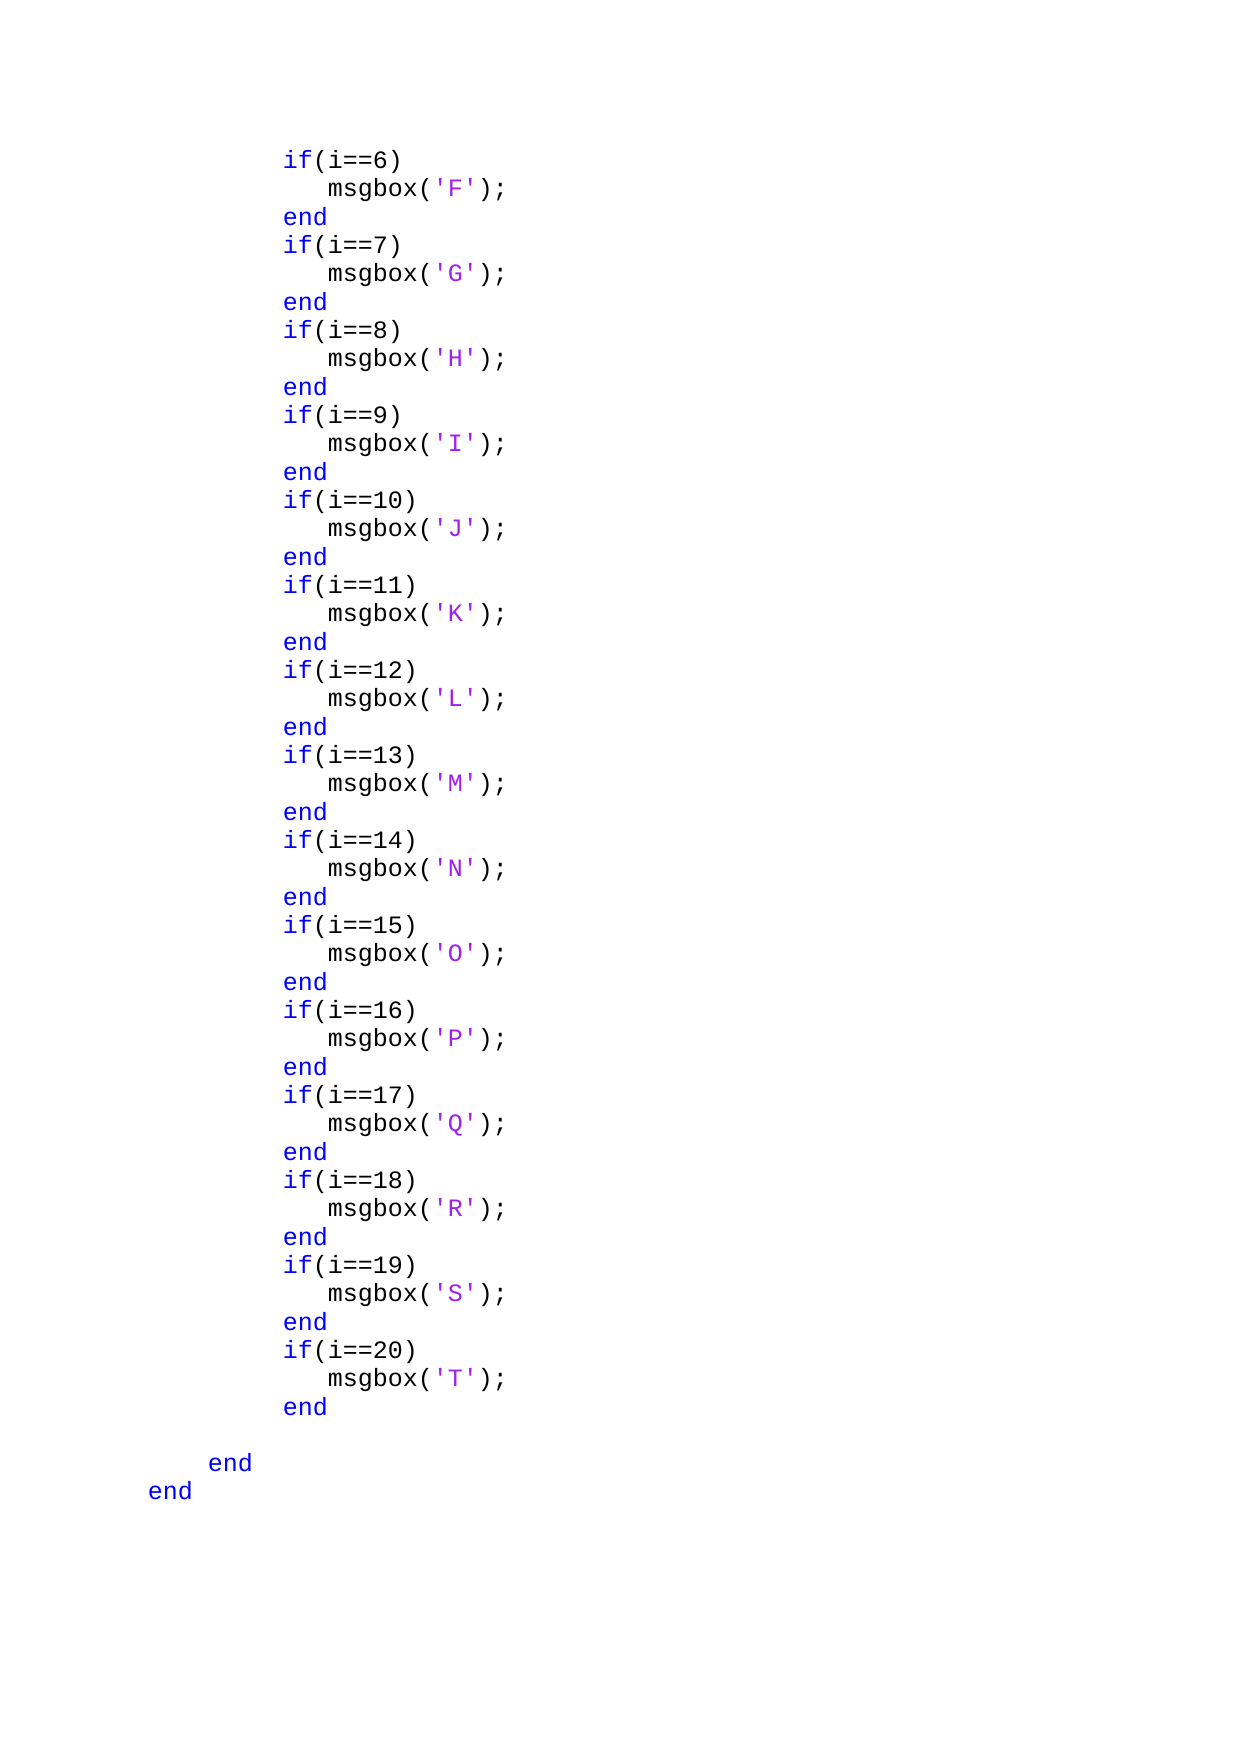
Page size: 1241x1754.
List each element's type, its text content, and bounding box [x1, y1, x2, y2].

text if(i==16) [148, 998, 1093, 1026]
text if(i==18) [148, 1168, 1093, 1196]
text if(i==6) [148, 148, 1093, 176]
text if(i==15) [148, 913, 1093, 941]
text end [148, 459, 1093, 488]
text msgbox('K'); [148, 601, 1093, 629]
text end [148, 1139, 1093, 1168]
text msgbox('R'); [148, 1196, 1093, 1224]
text if(i==20) [148, 1338, 1093, 1366]
text msgbox('Q'); [148, 1111, 1093, 1139]
text end [148, 969, 1093, 998]
text end [148, 884, 1093, 913]
text if(i==19) [148, 1253, 1093, 1281]
text msgbox('M'); [148, 771, 1093, 799]
text end [148, 714, 1093, 743]
text if(i==14) [148, 828, 1093, 856]
text msgbox('T'); [148, 1366, 1093, 1394]
text if(i==9) [148, 403, 1093, 431]
text msgbox('S'); [148, 1281, 1093, 1309]
text end [148, 1309, 1093, 1338]
text if(i==13) [148, 743, 1093, 771]
text if(i==7) [148, 233, 1093, 261]
text if(i==17) [148, 1083, 1093, 1111]
text end [148, 204, 1093, 233]
text end [148, 1224, 1093, 1253]
text end [148, 629, 1093, 658]
text msgbox('H'); [148, 346, 1093, 374]
text msgbox('O'); [148, 941, 1093, 969]
text msgbox('J'); [148, 516, 1093, 544]
text msgbox('N'); [148, 856, 1093, 884]
text msgbox('I'); [148, 431, 1093, 459]
text msgbox('G'); [148, 261, 1093, 289]
text end [148, 1054, 1093, 1083]
text msgbox('L'); [148, 686, 1093, 714]
text end [148, 1479, 1093, 1507]
text end [148, 799, 1093, 828]
text end [148, 1394, 1093, 1423]
text if(i==12) [148, 658, 1093, 686]
text end [148, 544, 1093, 573]
text if(i==11) [148, 573, 1093, 601]
text if(i==8) [148, 318, 1093, 346]
text if(i==10) [148, 488, 1093, 516]
text end [148, 289, 1093, 318]
text end [148, 374, 1093, 403]
text msgbox('P'); [148, 1026, 1093, 1054]
text end [148, 1451, 1093, 1479]
text msgbox('F'); [148, 176, 1093, 204]
